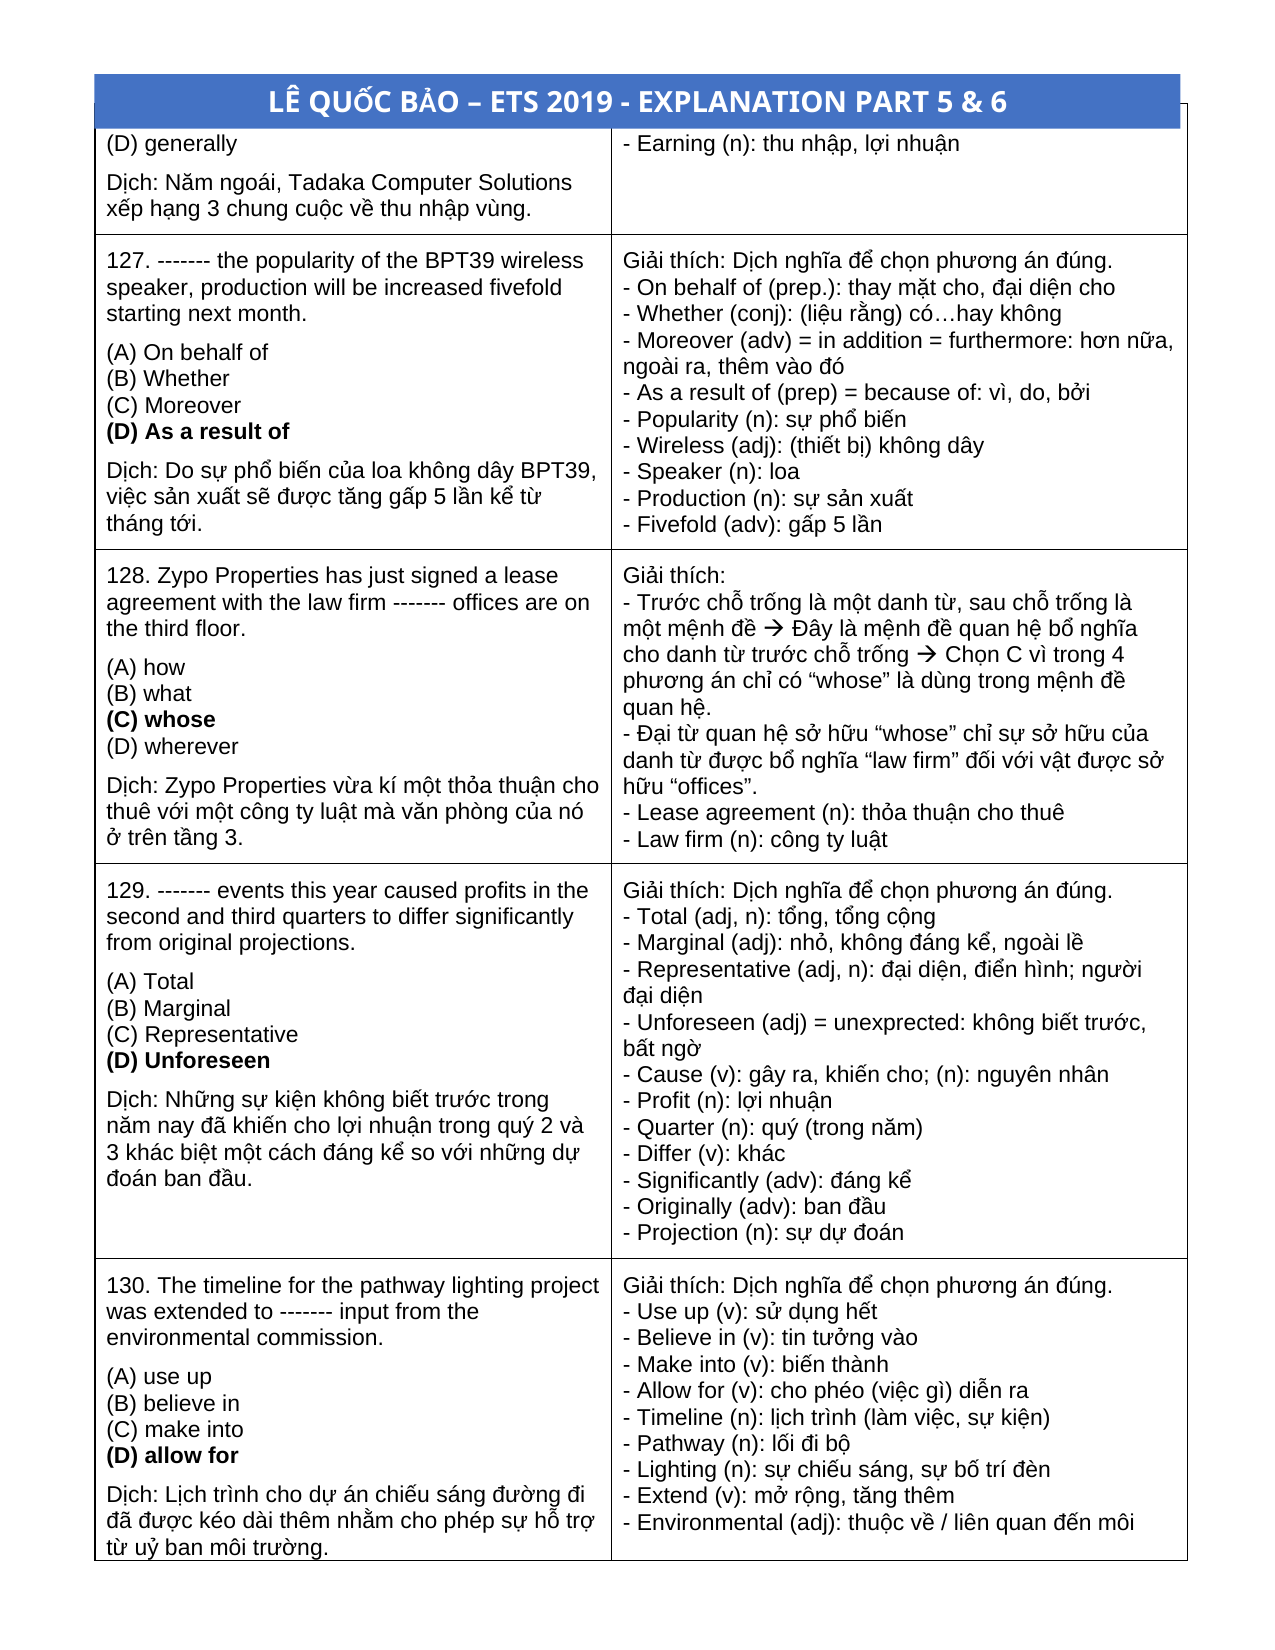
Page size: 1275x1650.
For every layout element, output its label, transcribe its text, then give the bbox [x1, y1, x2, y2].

table_cell 127. ------- the popularity of the BPT39 wireless speaker, production will be increased fivefold starting next month. (A) On behalf of (B) Whether (C) Moreover (D) As a result of Dịch: Do sự phổ biến của loa không dây BPT39, việc sản xuất sẽ được tăng gấp 5 lần kể từ tháng tới. [96, 235, 611, 548]
table_cell 128. Zypo Properties has just signed a lease agreement with the law firm ------- offices are on the third floor. (A) how (B) what (C) whose (D) wherever Dịch: Zypo Properties vừa kí một thỏa thuận cho thuê với một công ty luật mà văn phòng của nó ở trên tầng 3. [96, 550, 611, 863]
table_cell Giải thích: - Trước chỗ trống là một danh từ, sau chỗ trống là một mệnh đề Đây là mệnh đề quan hệ bổ nghĩa cho danh từ trước chỗ trống Chọn C vì trong 4 phương án chỉ có “whose” là dùng trong mệnh đề quan hệ. - Đại từ quan hệ sở hữu “whose” chỉ sự sở hữu của danh từ được bổ nghĩa “law firm” đối với vật được sở hữu “offices”. - Lease agreement (n): thỏa thuận cho thuê - Law firm (n): công ty luật [612, 550, 1187, 863]
table_cell Giải thích: Dịch nghĩa để chọn phương án đúng. - Total (adj, n): tổng, tổng cộng - Marginal (adj): nhỏ, không đáng kể, ngoài lề - Representative (adj, n): đại diện, điển hình; người đại diện - Unforeseen (adj) = unexprected: không biết trước, bất ngờ - Cause (v): gây ra, khiến cho; (n): nguyên nhân - Profit (n): lợi nhuận - Quarter (n): quý (trong năm) - Differ (v): khác - Significantly (adv): đáng kể - Originally (adv): ban đầu - Projection (n): sự dự đoán [612, 864, 1187, 1258]
table_cell Giải thích: Dịch nghĩa để chọn phương án đúng. - On behalf of (prep.): thay mặt cho, đại diện cho - Whether (conj): (liệu rằng) có…hay không - Moreover (adv) = in addition = furthermore: hơn nữa, ngoài ra, thêm vào đó - As a result of (prep) = because of: vì, do, bởi - Popularity (n): sự phổ biến - Wireless (adj): (thiết bị) không dây - Speaker (n): loa - Production (n): sự sản xuất - Fivefold (adv): gấp 5 lần [612, 235, 1187, 548]
table_cell 129. ------- events this year caused profits in the second and third quarters to differ significantly from original projections. (A) Total (B) Marginal (C) Representative (D) Unforeseen Dịch: Những sự kiện không biết trước trong năm nay đã khiến cho lợi nhuận trong quý 2 và 3 khác biệt một cách đáng kể so với những dự đoán ban đầu. [96, 864, 611, 1258]
